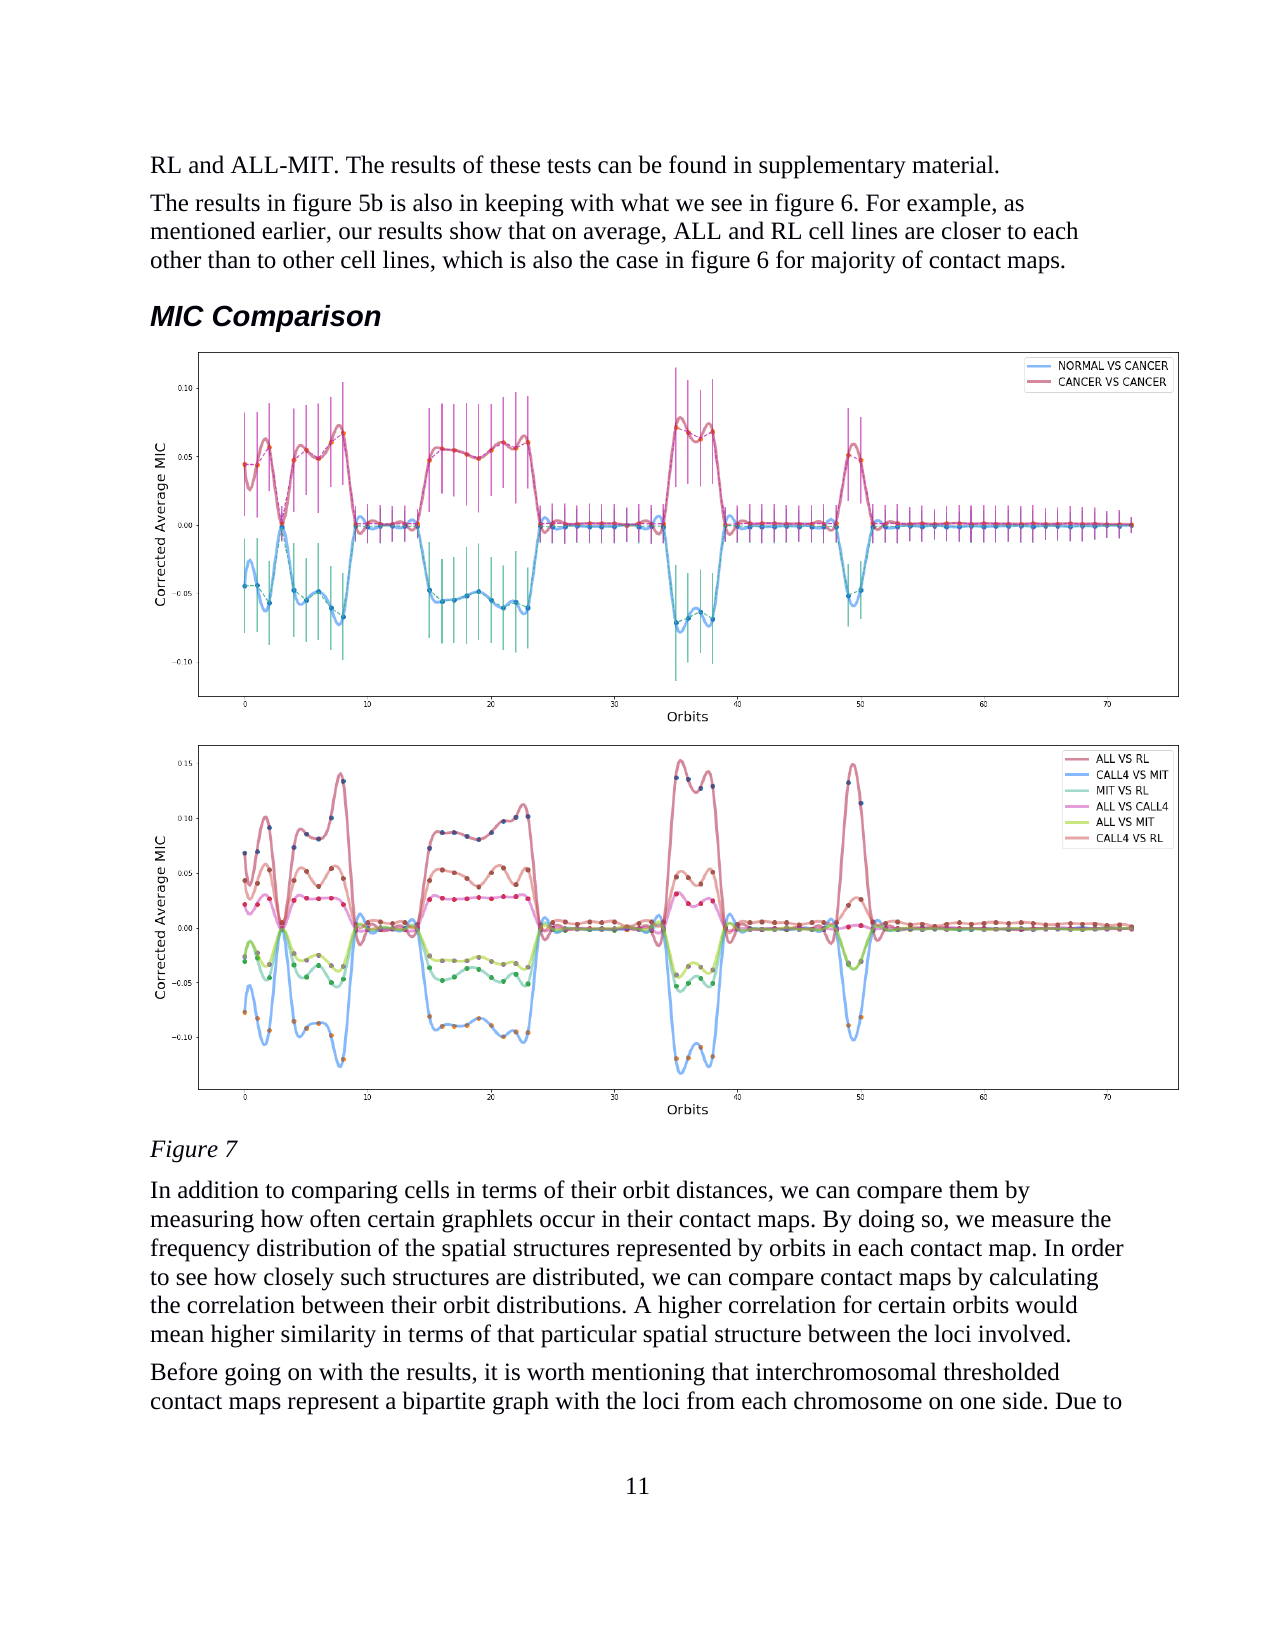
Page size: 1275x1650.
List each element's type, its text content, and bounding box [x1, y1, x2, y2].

text The results in figure 5b is also in keeping with what we see in figure 6. For example, as mentioned earlier, our results show that on average, ALL and RL cell lines are closer to each other than to other cell lines, which is also the case in figure 6 for majority of contact maps. [150, 188, 1125, 274]
text Figure 7 [150, 1134, 1125, 1163]
picture [150, 345, 1185, 729]
subtitle MIC Comparison [150, 299, 1125, 332]
picture [150, 737, 1185, 1122]
text In addition to comparing cells in terms of their orbit distances, we can compare them by measuring how often certain graphlets occur in their contact maps. By doing so, we measure the frequency distribution of the spatial structures represented by orbits in each contact map. In order to see how closely such structures are distributed, we can compare contact maps by calculating the correlation between their orbit distributions. A higher correlation for certain orbits would mean higher similarity in terms of that particular spatial structure between the loci involved. [150, 1176, 1125, 1348]
